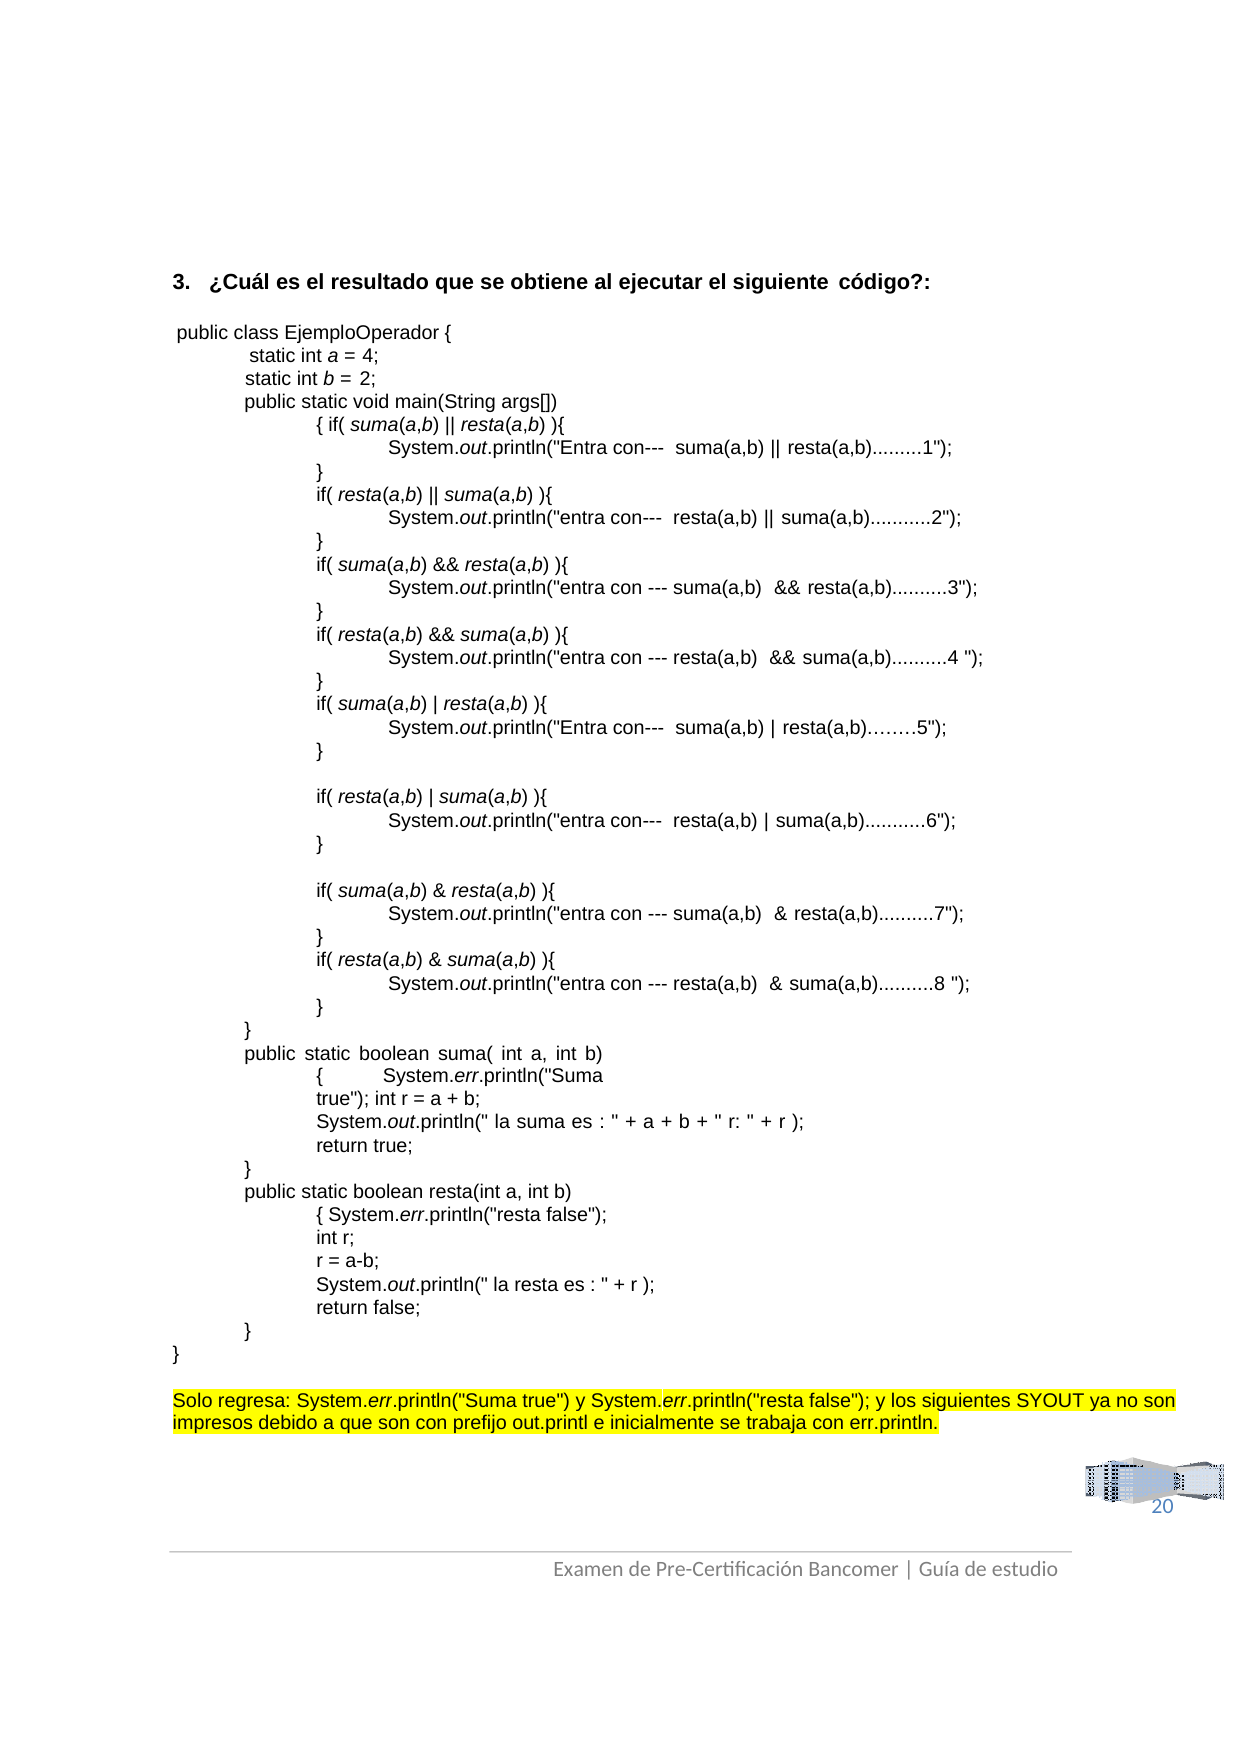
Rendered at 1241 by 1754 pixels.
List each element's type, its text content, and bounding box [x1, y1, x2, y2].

text if( resta(a,b) || suma(a,b) ){ [316, 483, 1184, 506]
text } [244, 1157, 1184, 1180]
text if( suma(a,b) & resta(a,b) ){ [316, 878, 1184, 901]
text } [172, 1342, 1184, 1365]
text } [316, 669, 1184, 692]
text } [244, 1319, 1184, 1342]
text System.out.println("entra con --- resta(a,b) & suma(a,b) 8 "); [388, 971, 1184, 994]
text if( resta(a,b) | suma(a,b) ){ [316, 785, 1184, 808]
text if( resta(a,b) && suma(a,b) ){ [316, 622, 1184, 645]
text public static boolean suma( int a, int b){ System.err.println("Suma true"); int r = a + b; [244, 1041, 603, 1110]
text } [316, 459, 1184, 482]
text System.out.println("entra con--- resta(a,b) || suma(a,b) 2"); [388, 506, 1184, 529]
text } [316, 832, 1184, 854]
text System.out.println("entra con --- suma(a,b) && resta(a,b) 3"); [388, 576, 1184, 598]
text } [316, 529, 1184, 552]
text public static void main(String args[]){ if( suma(a,b) || resta(a,b) ){ [244, 390, 579, 436]
subtitle ¿Cuál es el resultado que se obtiene al ejecutar el siguiente código?: [172, 269, 1184, 294]
text System.out.println("Entra con--- suma(a,b) | resta(a,b) 5"); [388, 716, 1184, 738]
text System.out.println("entra con--- resta(a,b) | suma(a,b) 6"); [388, 808, 1184, 831]
text if( suma(a,b) && resta(a,b) ){ [316, 552, 1184, 575]
text } [316, 599, 1184, 622]
text } [244, 1018, 1184, 1041]
text if( suma(a,b) | resta(a,b) ){ [316, 692, 1184, 715]
text } [316, 925, 1184, 948]
picture [1085, 1457, 1224, 1504]
text System.out.println(" la suma es : " + a + b + " r: " + r ); return true; [316, 1110, 805, 1156]
text System.out.println("Entra con--- suma(a,b) || resta(a,b) 1"); [388, 436, 1184, 459]
text static int b = 2; [167, 367, 454, 390]
text Solo regresa: System.err.println("Suma true") y System.err.println("resta false"); y los siguientes SYOUT ya no son impresos debido a que son con prefijo out.printl e inicialmente se trabaja con err.println. [172, 1388, 1184, 1434]
text System.out.println(" la resta es : " + r ); return false; [316, 1272, 689, 1318]
text r = a-b; [316, 1249, 1184, 1272]
text System.out.println("entra con --- resta(a,b) && suma(a,b) 4 "); [388, 646, 1184, 668]
text public static boolean resta(int a, int b){ System.err.println("resta false"); int r; [244, 1180, 614, 1249]
text if( resta(a,b) & suma(a,b) ){ [316, 948, 1184, 971]
text public class EjemploOperador { static int a = 4; [174, 321, 454, 367]
text 20 [106, 1493, 1173, 1519]
text } [316, 739, 1184, 761]
text System.out.println("entra con --- suma(a,b) & resta(a,b) 7"); [388, 902, 1184, 924]
text } [316, 995, 1184, 1017]
